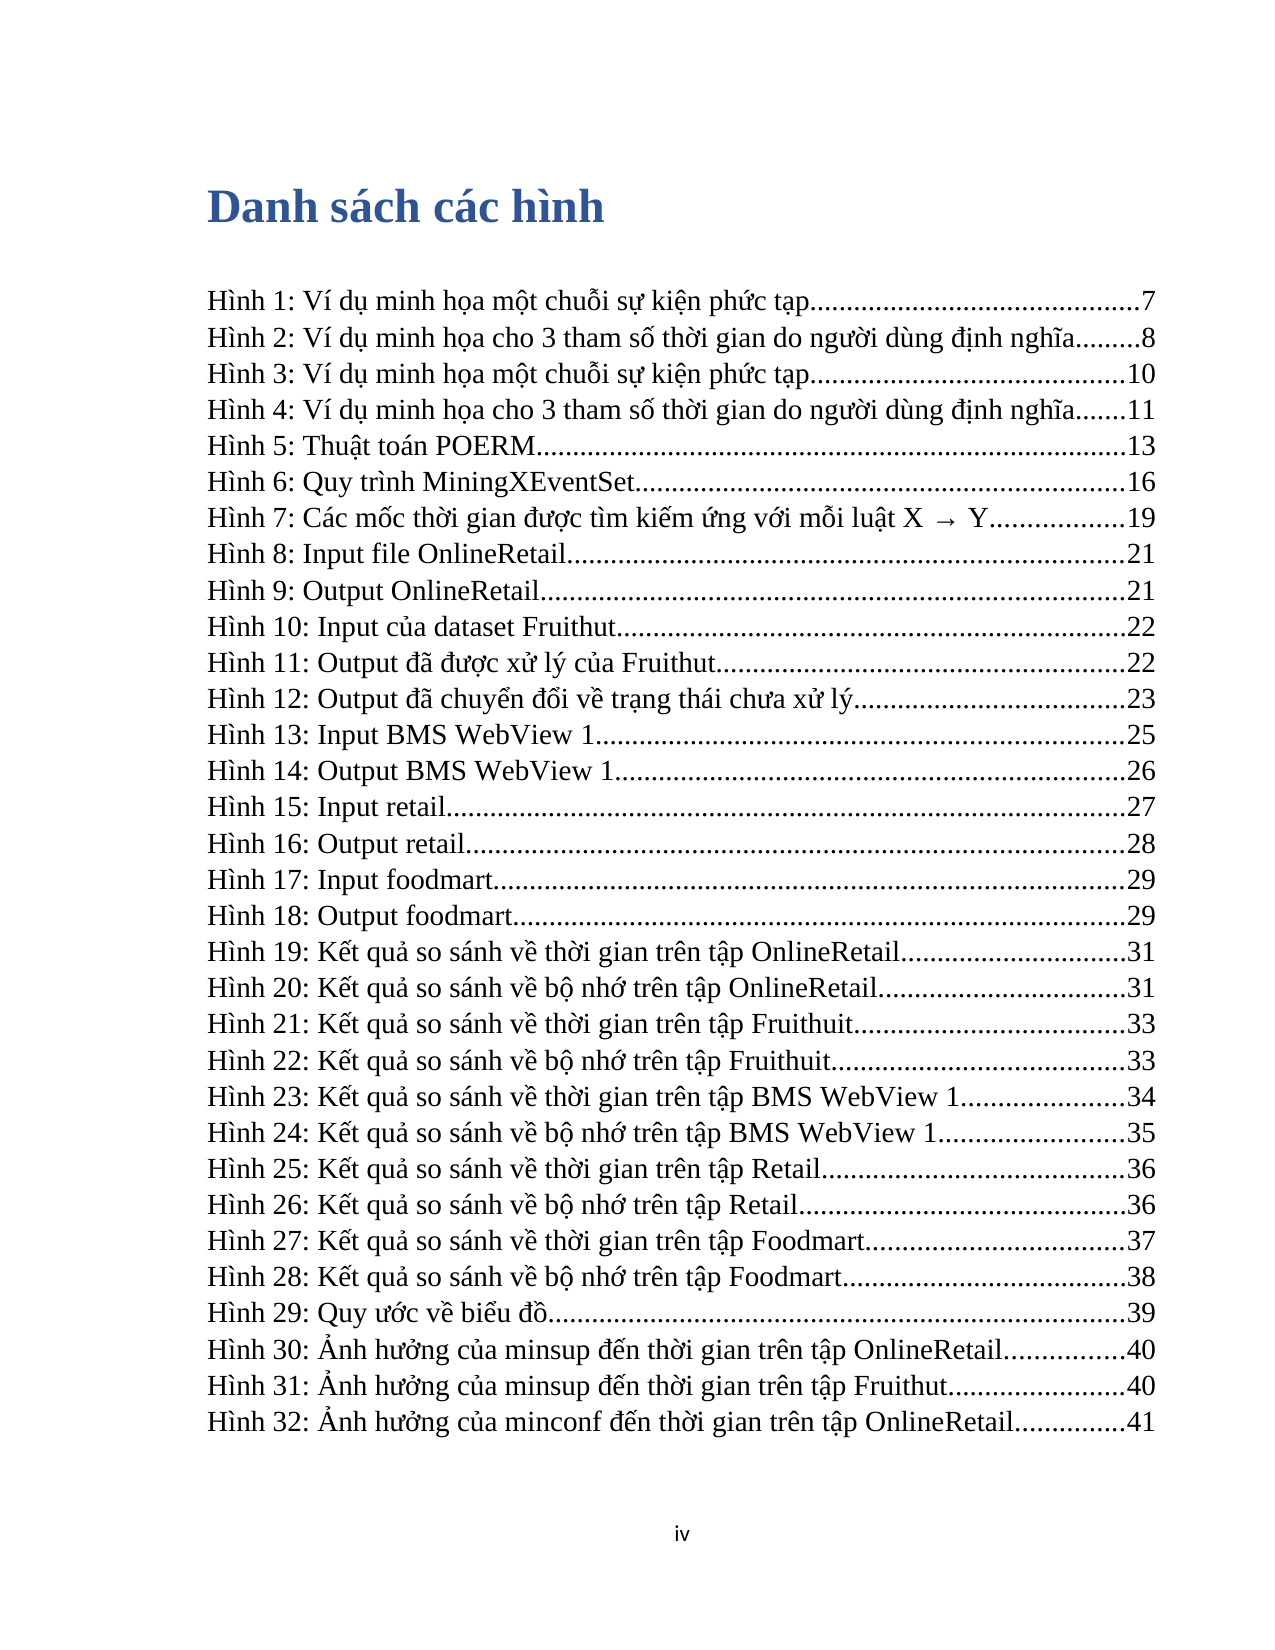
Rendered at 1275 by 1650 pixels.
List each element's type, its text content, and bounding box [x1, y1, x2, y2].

text Hình 19: Kết quả so sánh về thời gian trên tập OnlineRetail 31 [207, 934, 1157, 968]
text Hình 13: Input BMS WebView 1 25 [207, 717, 1157, 751]
text Hình 23: Kết quả so sánh về thời gian trên tập BMS WebView 1 34 [207, 1079, 1157, 1112]
text Hình 9: Output OnlineRetail 21 [207, 573, 1157, 606]
text Hình 30: Ảnh hưởng của minsup đến thời gian trên tập OnlineRetail 40 [207, 1332, 1157, 1365]
text Hình 16: Output retail 28 [207, 826, 1157, 859]
text Hình 7: Các mốc thời gian được tìm kiếm ứng với mỗi luật X → Y 19 [960, 500, 1157, 534]
text Hình 25: Kết quả so sánh về thời gian trên tập Retail 36 [207, 1151, 1157, 1184]
text Hình 31: Ảnh hưởng của minsup đến thời gian trên tập Fruithut 40 [207, 1368, 1157, 1401]
text Hình 3: Ví dụ minh họa một chuỗi sự kiện phức tạp 10 [207, 356, 1157, 389]
text Hình 24: Kết quả so sánh về bộ nhớ trên tập BMS WebView 1 35 [207, 1115, 1157, 1148]
text Hình 21: Kết quả so sánh về thời gian trên tập Fruithuit 33 [207, 1006, 1157, 1040]
text Hình 4: Ví dụ minh họa cho 3 tham số thời gian do người dùng định nghĩa 11 [207, 392, 1157, 426]
text Hình 27: Kết quả so sánh về thời gian trên tập Foodmart 37 [207, 1223, 1157, 1257]
text Hình 28: Kết quả so sánh về bộ nhớ trên tập Foodmart 38 [207, 1259, 1157, 1293]
text Hình 29: Quy ước về biểu đồ 39 [207, 1296, 1157, 1329]
text Hình 11: Output đã được xử lý của Fruithut 22 [207, 645, 1157, 678]
text Hình 8: Input file OnlineRetail 21 [207, 537, 1157, 570]
text Hình 14: Output BMS WebView 1 26 [207, 753, 1157, 787]
text Hình 6: Quy trình MiningXEventSet 16 [207, 464, 1157, 498]
subtitle Danh sách các hình [207, 177, 1157, 232]
text Hình 32: Ảnh hưởng của minconf đến thời gian trên tập OnlineRetail 41 [207, 1404, 1157, 1438]
text Hình 7: Các mốc thời gian được tìm kiếm ứng với mỗi luật X → Y 19 [207, 500, 931, 534]
text Hình 12: Output đã chuyển đổi về trạng thái chưa xử lý 23 [207, 681, 1157, 715]
text Hình 20: Kết quả so sánh về bộ nhớ trên tập OnlineRetail 31 [207, 970, 1157, 1004]
text Hình 5: Thuật toán POERM 13 [207, 428, 1157, 462]
text Hình 17: Input foodmart 29 [207, 862, 1157, 895]
text Hình 2: Ví dụ minh họa cho 3 tham số thời gian do người dùng định nghĩa 8 [207, 320, 1157, 353]
text Hình 26: Kết quả so sánh về bộ nhớ trên tập Retail 36 [207, 1187, 1157, 1221]
text Hình 1: Ví dụ minh họa một chuỗi sự kiện phức tạp 7 [207, 283, 1157, 317]
text Hình 18: Output foodmart 29 [207, 898, 1157, 932]
text Hình 15: Input retail 27 [207, 789, 1157, 823]
text Hình 10: Input của dataset Fruithut 22 [207, 609, 1157, 642]
text Hình 22: Kết quả so sánh về bộ nhớ trên tập Fruithuit 33 [207, 1043, 1157, 1076]
